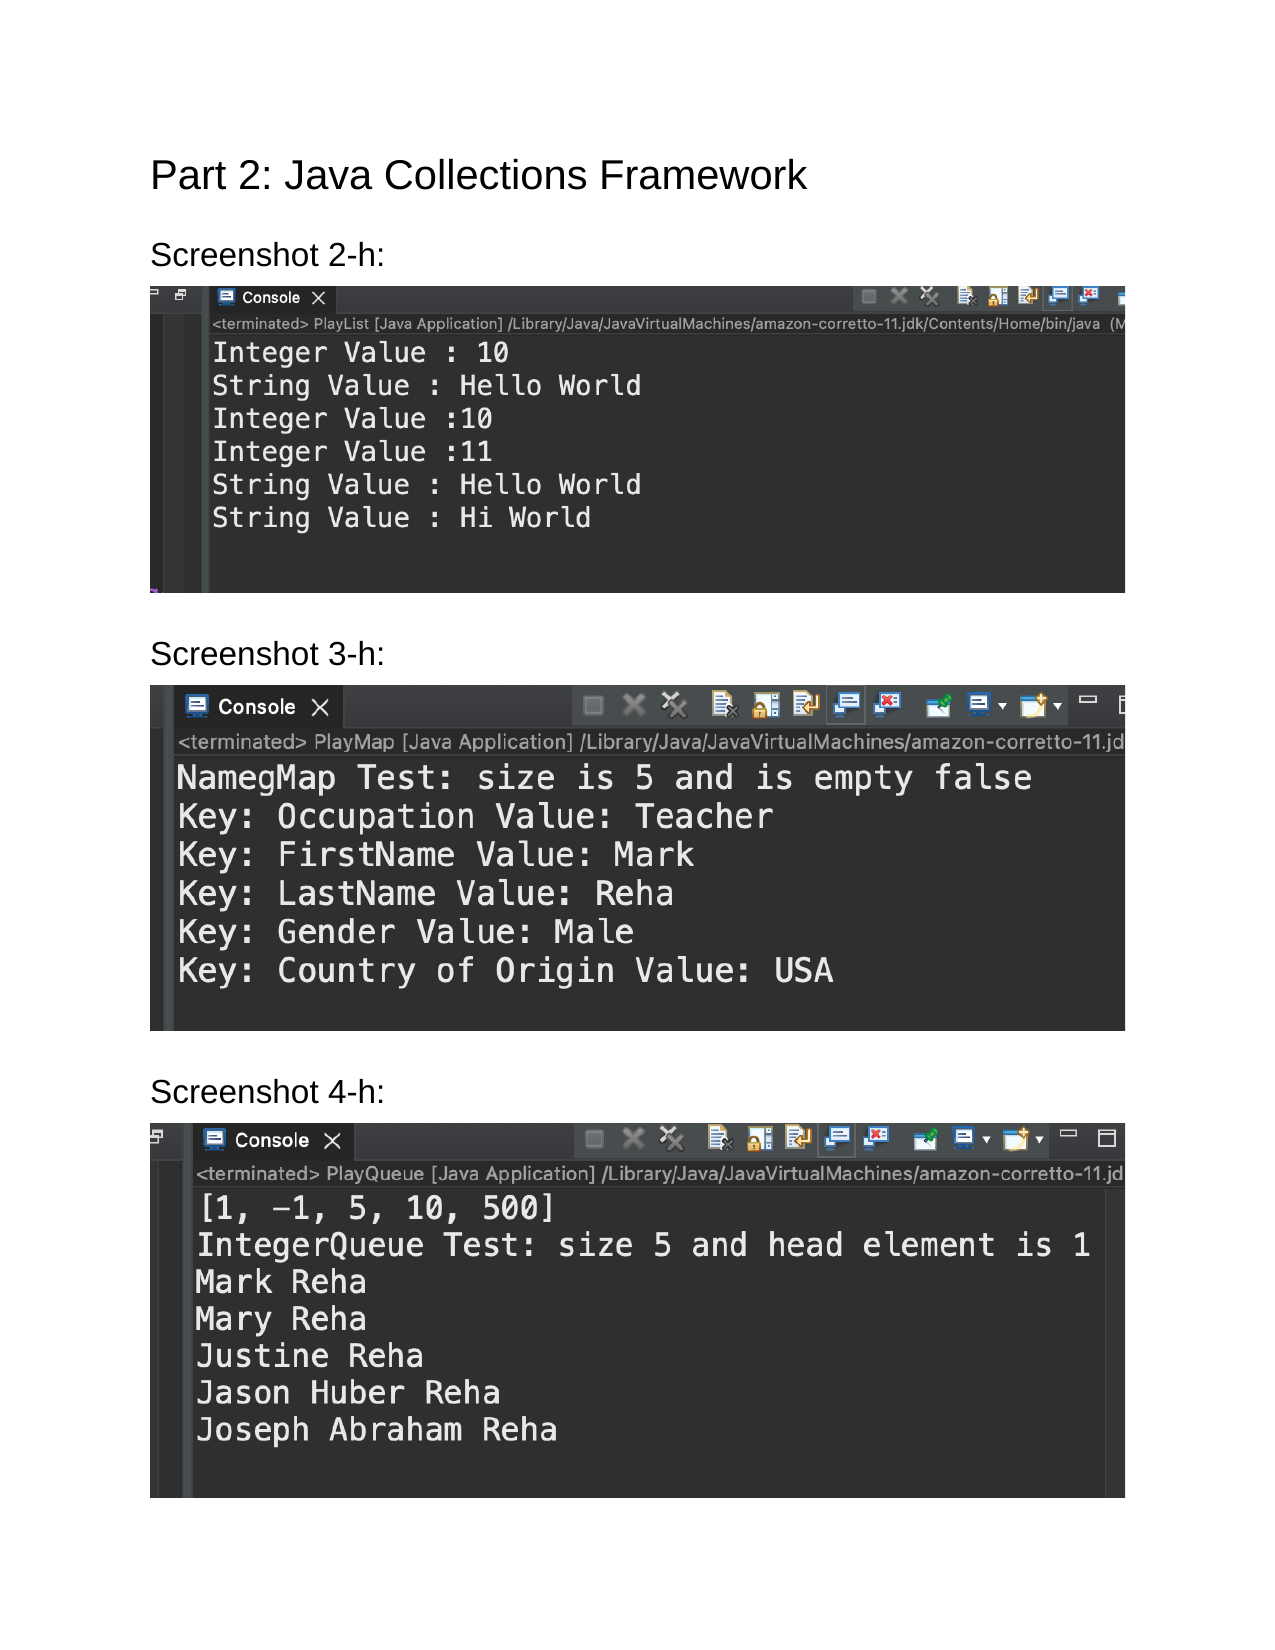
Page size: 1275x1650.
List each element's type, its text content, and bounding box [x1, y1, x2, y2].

subtitle Screenshot 4-h: [150, 1072, 1125, 1111]
subtitle Screenshot 2-h: [150, 235, 1125, 274]
picture [150, 1123, 1125, 1498]
picture [150, 286, 1125, 593]
picture [150, 685, 1125, 1031]
subtitle Part 2: Java Collections Framework [150, 150, 1125, 198]
subtitle Screenshot 3-h: [150, 634, 1125, 672]
